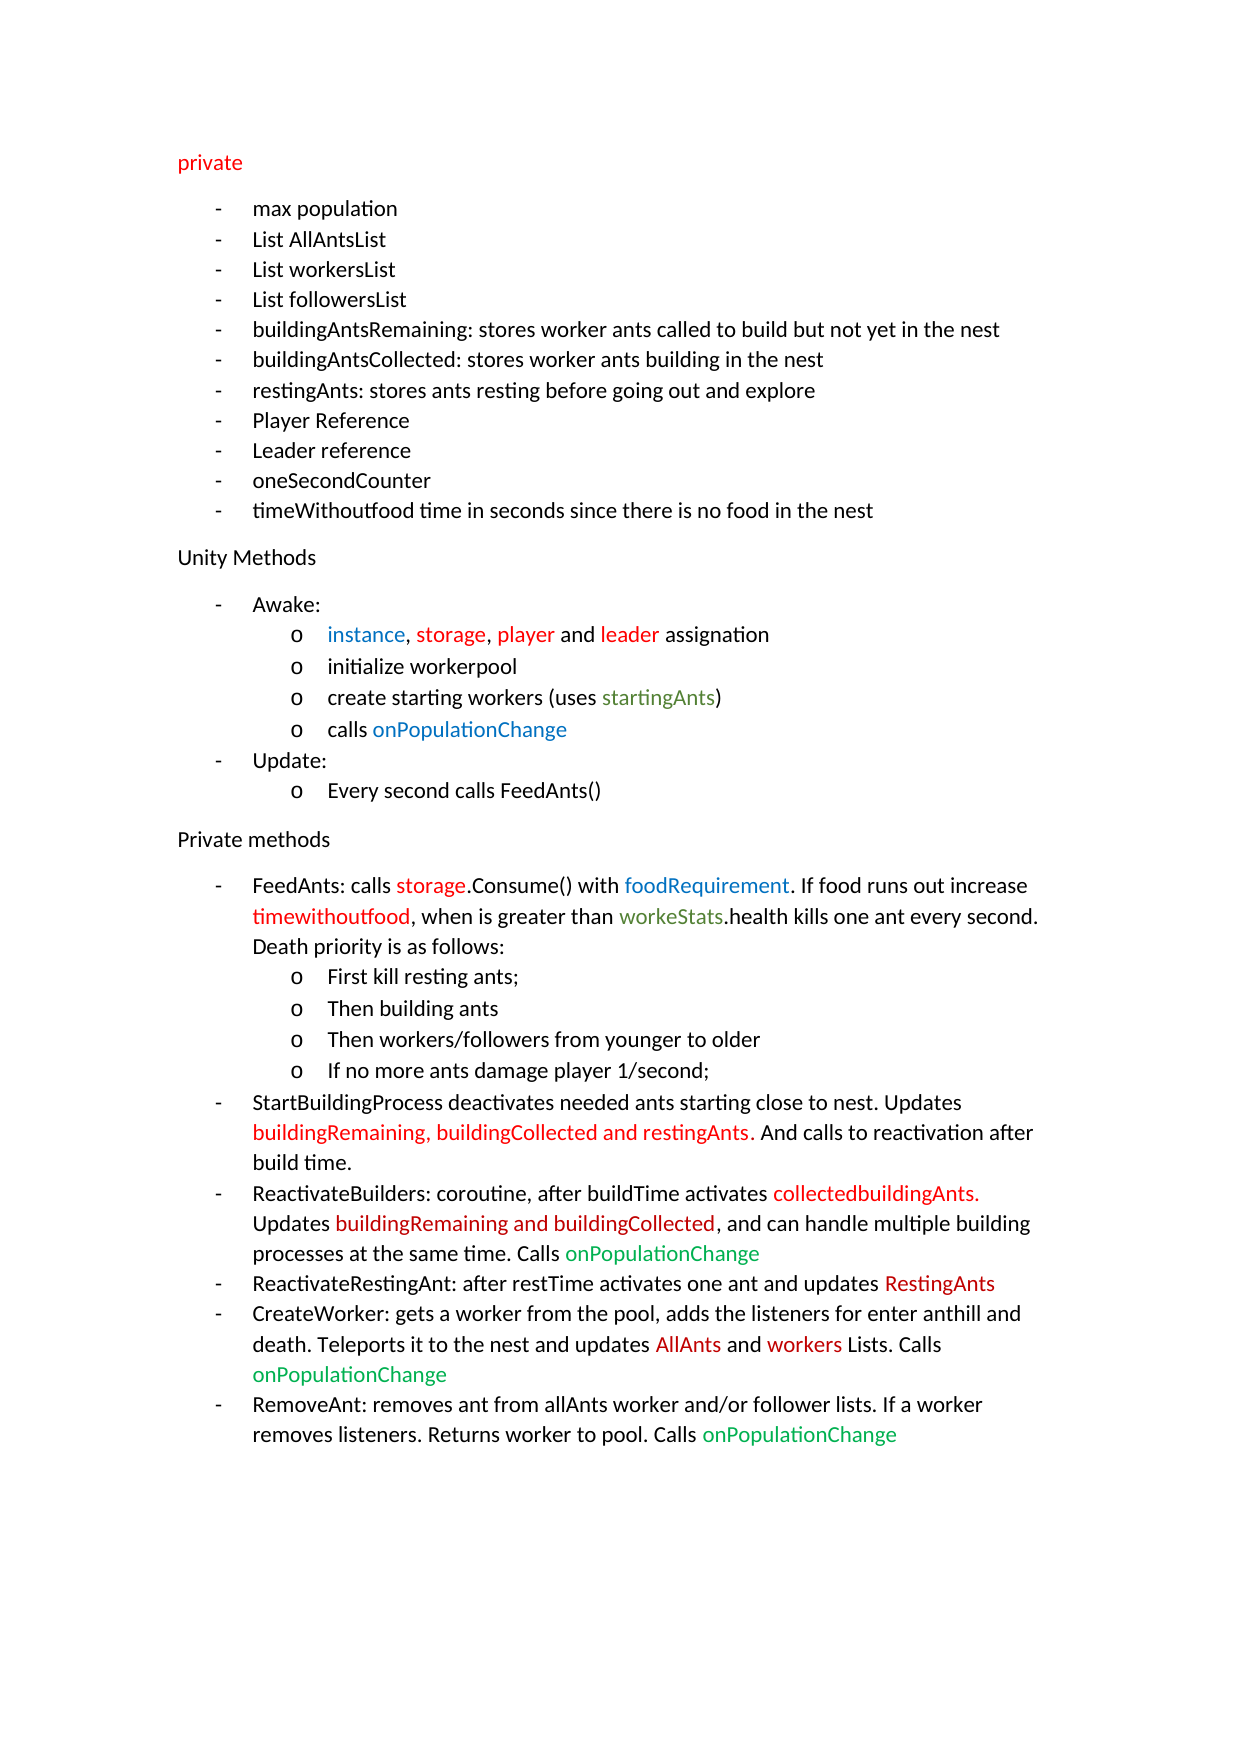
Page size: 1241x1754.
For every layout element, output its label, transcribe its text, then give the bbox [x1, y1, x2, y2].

list List followersList [215, 285, 1063, 313]
list initialize workerpool [290, 652, 1063, 681]
list If no more ants damage player 1/second; [290, 1057, 1063, 1086]
list oneSecondCounter [215, 466, 1063, 494]
list max population [215, 194, 1063, 222]
list timeWithoutfood time in seconds since there is no food in the nest [215, 497, 1063, 524]
list RemoveAnt: removes ant from allAnts worker and/or follower lists. If a worker removes listeners. Returns worker to pool. Calls onPopulationChange [215, 1390, 1063, 1448]
list CreateWorker: gets a worker from the pool, adds the listeners for enter anthill and death. Teleports it to the nest and updates AllAnts and workers Lists. Calls onPopulationChange [215, 1299, 1063, 1388]
list ReactivateBuilders: coroutine, after buildTime activates collectedbuildingAnts. Updates buildingRemaining and buildingCollected, and can handle multiple building processes at the same time. Calls onPopulationChange [215, 1179, 1063, 1267]
list Then workers/followers from younger to older [290, 1025, 1063, 1054]
list List AllAntsList [215, 225, 1063, 253]
list Every second calls FeedAnts() [290, 777, 1063, 806]
list calls onPopulationChange [290, 715, 1063, 744]
list FeedAnts: calls storage.Consume() with foodRequirement. If food runs out increase timewithoutfood, when is greater than workeStats.health kills one ant every second. Death priority is as follows: [215, 872, 1063, 960]
list ReactivateRestingAnt: after restTime activates one ant and updates RestingAnts [215, 1269, 1063, 1297]
list Then building ants [290, 994, 1063, 1023]
list buildingAntsCollected: stores worker ants building in the nest [215, 346, 1063, 373]
list First kill resting ants; [290, 962, 1063, 991]
list instance, storage, player and leader assignation [290, 621, 1063, 650]
text Unity Methods [177, 543, 1063, 571]
list restingAnts: stores ants resting before going out and explore [215, 376, 1063, 404]
list Player Reference [215, 406, 1063, 434]
list Awake: [215, 590, 1063, 618]
list create starting workers (uses startingAnts) [290, 683, 1063, 713]
text private [177, 148, 1063, 176]
text Private methods [177, 825, 1063, 853]
list Update: [215, 746, 1063, 774]
list StartBuildingProcess deactivates needed ants starting close to nest. Updates buildingRemaining, buildingCollected and restingAnts. And calls to reactivation after build time. [215, 1088, 1063, 1176]
list buildingAntsRemaining: stores worker ants called to build but not yet in the nest [215, 315, 1063, 343]
list List workersList [215, 255, 1063, 283]
list Leader reference [215, 436, 1063, 464]
